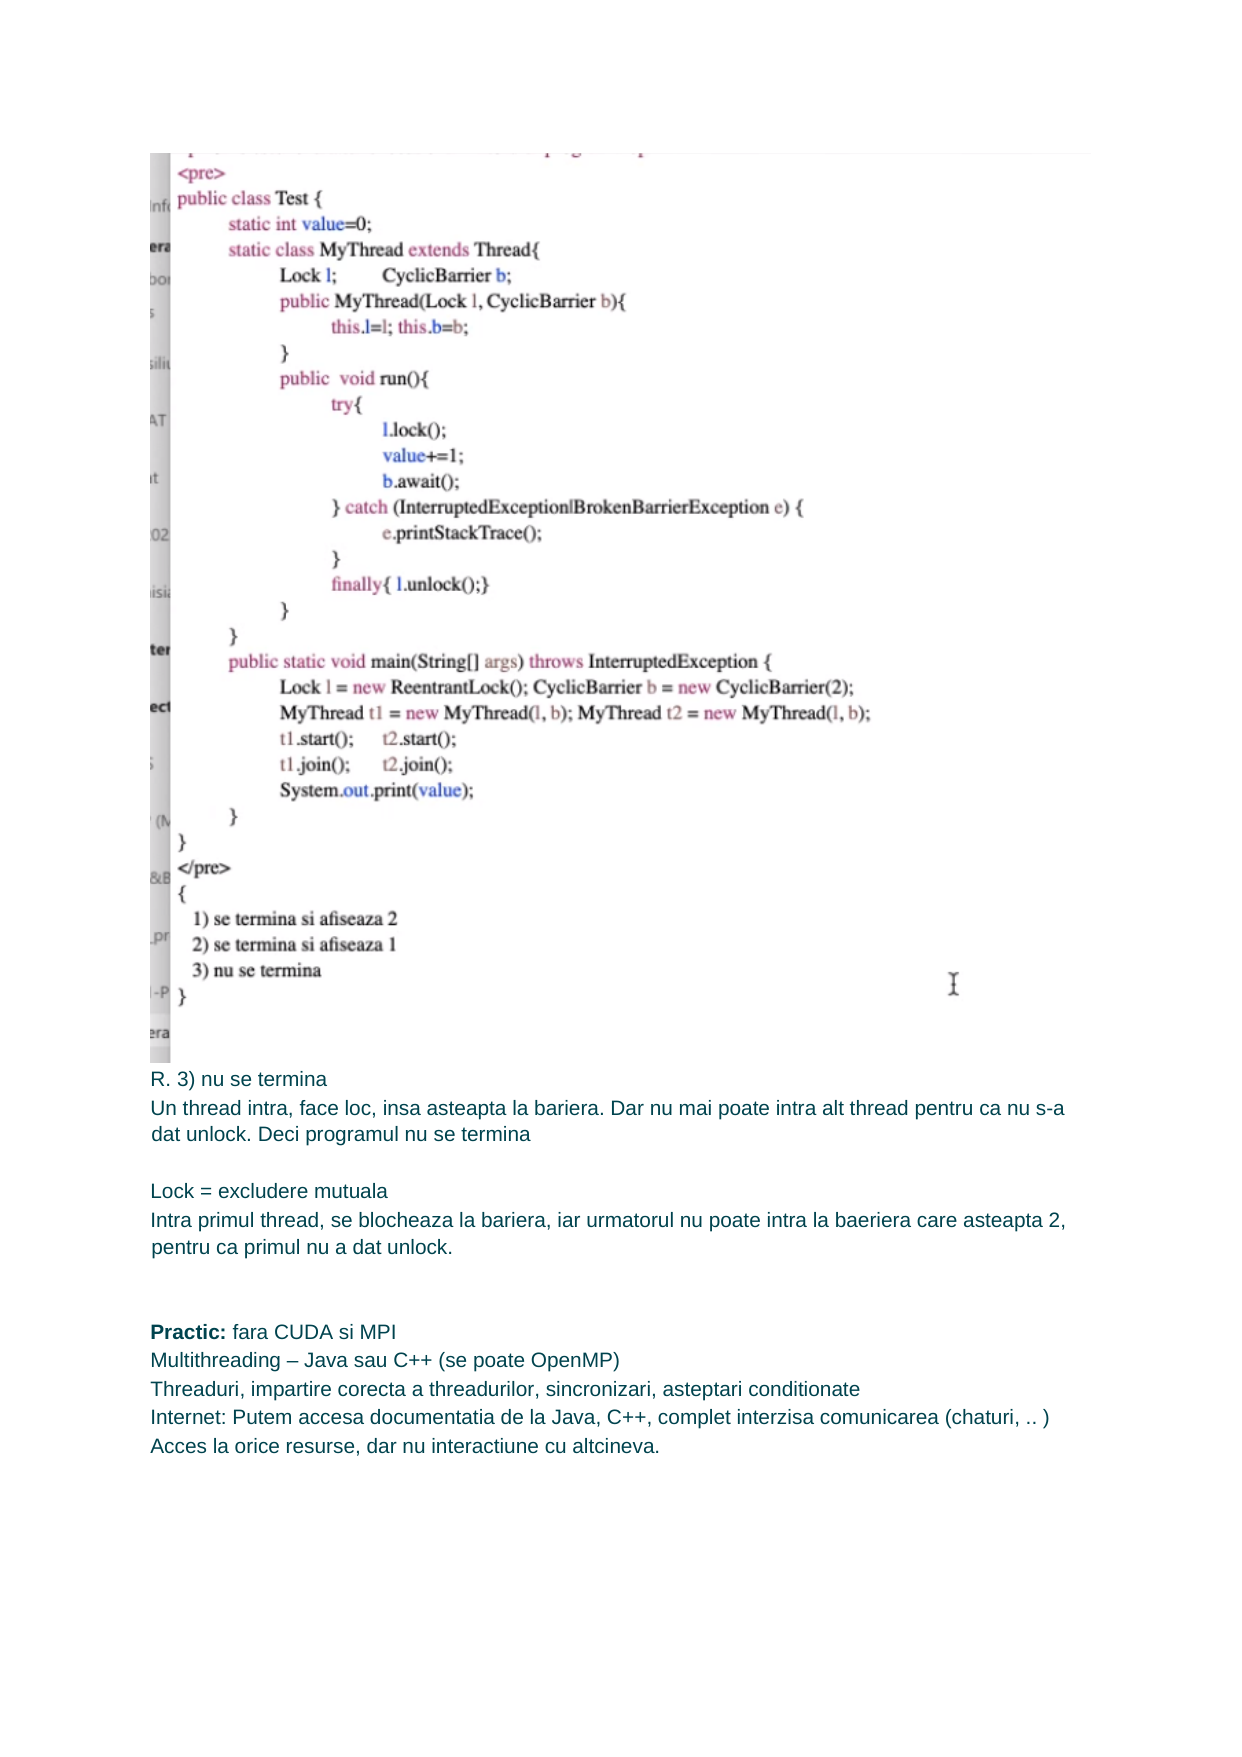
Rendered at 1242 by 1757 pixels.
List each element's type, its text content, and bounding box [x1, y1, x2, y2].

picture [150, 153, 1091, 1063]
text Multithreading – Java sau C++ (se poate OpenMP) [150, 1348, 1091, 1372]
text Un thread intra, face loc, insa asteapta la bariera. Dar nu mai poate intra alt thread pentru ca nu s-a dat unlock. Deci programul nu se termina [150, 1095, 1091, 1146]
text Lock = excludere mutuala [150, 1179, 1091, 1203]
text Intra primul thread, se blocheaza la bariera, iar urmatorul nu poate intra la baeriera care asteapta 2, pentru ca primul nu a dat unlock. [150, 1208, 1091, 1258]
text Practic: fara CUDA si MPI [150, 1320, 1091, 1344]
text Internet: Putem accesa documentatia de la Java, C++, complet interzisa comunicarea (chaturi, .. ) [150, 1405, 1091, 1429]
text R. 3) nu se termina [150, 1067, 1091, 1091]
text Threaduri, impartire corecta a threadurilor, sincronizari, asteptari conditionate [150, 1377, 1091, 1401]
text Acces la orice resurse, dar nu interactiune cu altcineva. [150, 1434, 1091, 1458]
